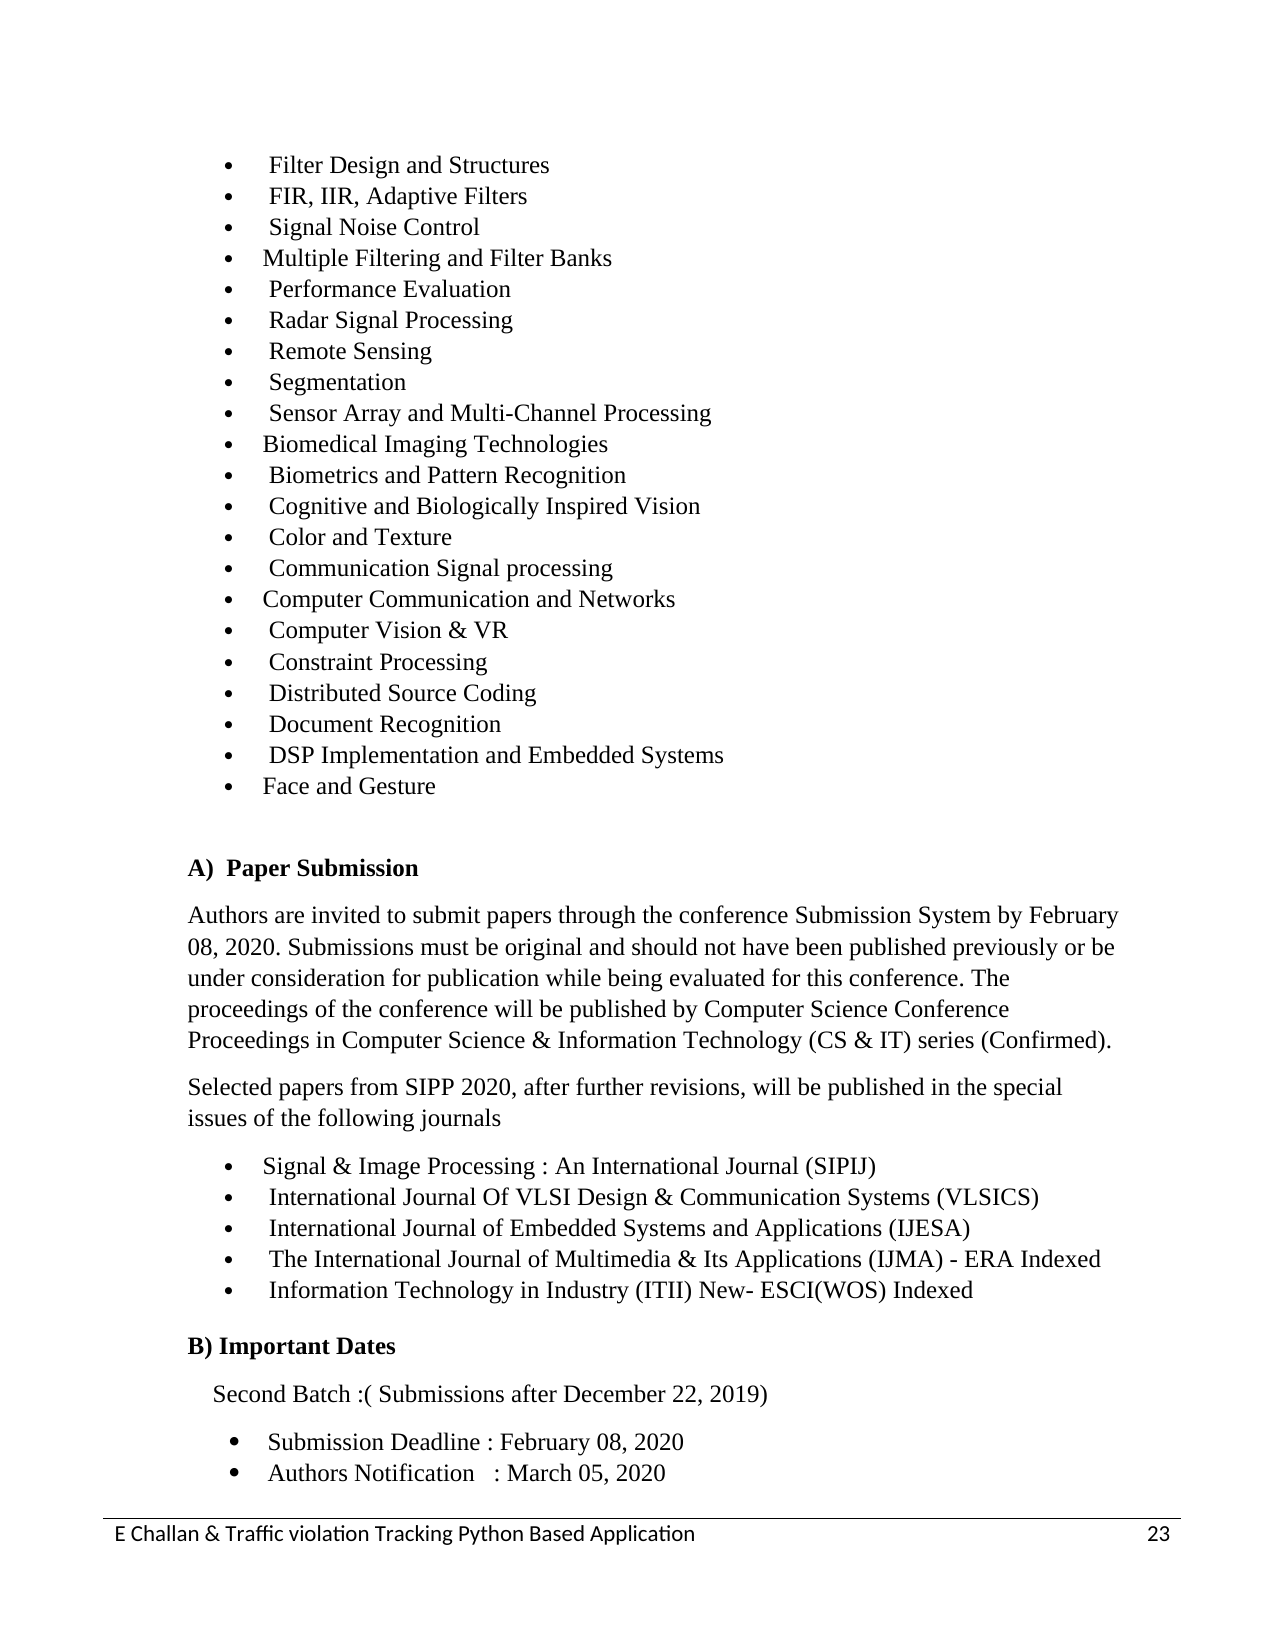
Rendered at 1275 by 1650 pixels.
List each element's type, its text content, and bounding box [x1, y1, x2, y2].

list FIR, IIR, Adaptive Filters [225, 181, 1125, 210]
list Biomedical Imaging Technologies [225, 429, 1125, 458]
text Second Batch :( Submissions after December 22, 2019) [187, 1379, 1125, 1408]
list Filter Design and Structures [225, 150, 1125, 179]
list Color and Texture [225, 522, 1125, 551]
text A) Paper Submission [187, 853, 1125, 882]
list Performance Evaluation [225, 274, 1125, 303]
list Segmentation [225, 367, 1125, 396]
list Information Technology in Industry (ITII) New- ESCI(WOS) Indexed [225, 1275, 1125, 1304]
list Radar Signal Processing [225, 305, 1125, 334]
list International Journal Of VLSI Design & Communication Systems (VLSICS) [225, 1182, 1125, 1211]
list Document Recognition [225, 709, 1125, 737]
text Selected papers from SIPP 2020, after further revisions, will be published in the special issues of the following journals [187, 1072, 1125, 1132]
list Signal & Image Processing : An International Journal (SIPIJ) [225, 1151, 1125, 1180]
list Face and Gesture [225, 771, 1125, 799]
list Multiple Filtering and Filter Banks [225, 243, 1125, 272]
text Authors are invited to submit papers through the conference Submission System by February 08, 2020. Submissions must be original and should not have been published previously or be under consideration for publication while being evaluated for this conference. The proceedings of the conference will be published by Computer Science Conference Proceedings in Computer Science & Information Technology (CS & IT) series (Confirmed). [187, 901, 1125, 1053]
list Biometrics and Pattern Recognition [225, 460, 1125, 489]
list The International Journal of Multimedia & Its Applications (IJMA) - ERA Indexed [225, 1244, 1125, 1273]
list Computer Communication and Networks [225, 584, 1125, 613]
list Remote Sensing [225, 336, 1125, 365]
list Submission Deadline : February 08, 2020 [230, 1427, 1125, 1456]
list International Journal of Embedded Systems and Applications (IJESA) [225, 1213, 1125, 1242]
list Cognitive and Biologically Inspired Vision [225, 491, 1125, 520]
list Communication Signal processing [225, 553, 1125, 582]
list DSP Implementation and Embedded Systems [225, 740, 1125, 768]
list Sensor Array and Multi-Channel Processing [225, 398, 1125, 427]
list Signal Noise Control [225, 212, 1125, 241]
list Computer Vision & VR [225, 616, 1125, 644]
list Distributed Source Coding [225, 678, 1125, 706]
list Constraint Processing [225, 647, 1125, 675]
list Authors Notification : March 05, 2020 [230, 1458, 1125, 1487]
text B) Important Dates [187, 1331, 1125, 1360]
